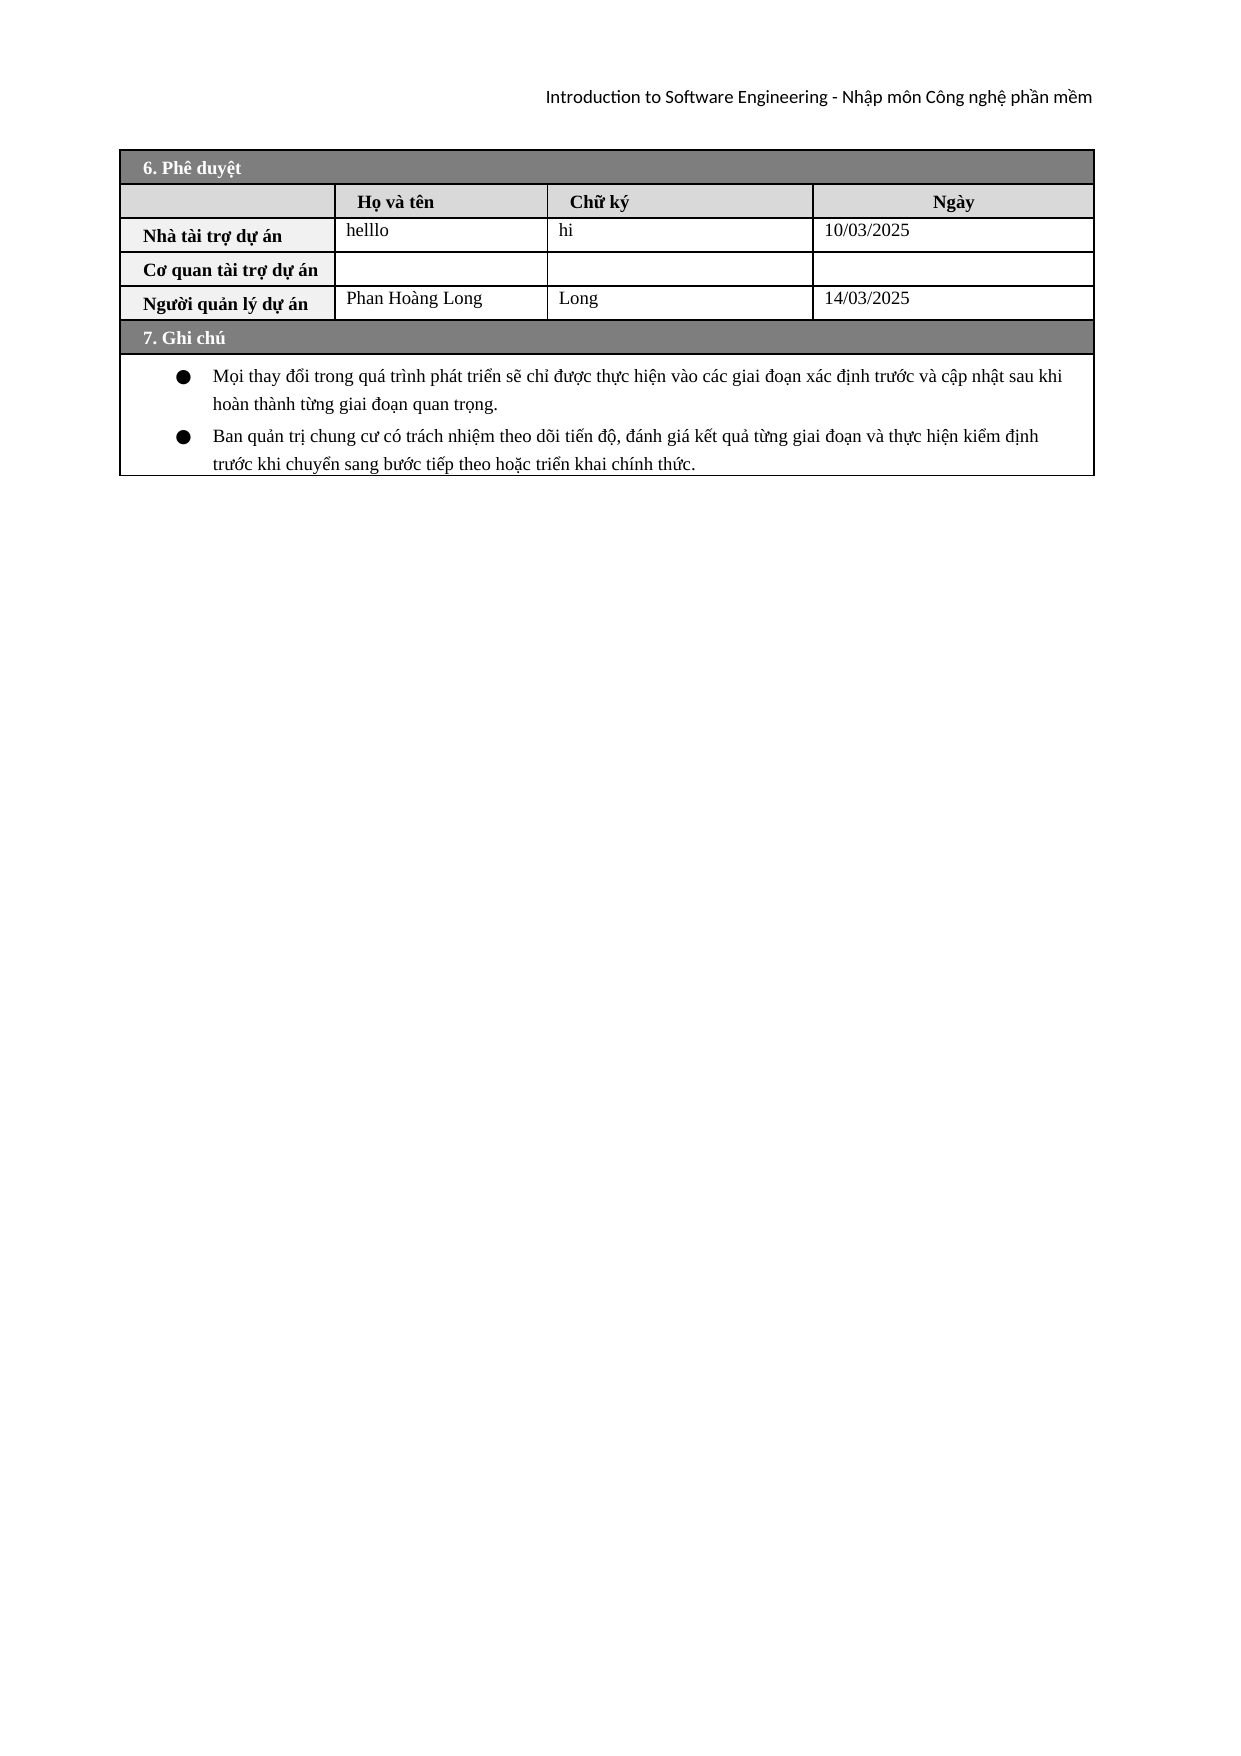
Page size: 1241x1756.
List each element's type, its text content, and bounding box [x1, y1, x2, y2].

table_cell Chữ ký [548, 185, 812, 217]
table_cell Ngày [814, 185, 1093, 217]
table_cell 14/03/2025 [814, 287, 1093, 319]
table_cell [548, 253, 812, 285]
table_cell hi [548, 219, 812, 251]
table_cell [814, 253, 1093, 285]
table_cell Nhà tài trợ dự án [121, 219, 334, 251]
table_cell Cơ quan tài trợ dự án [121, 253, 334, 285]
table_cell Họ và tên [336, 185, 547, 217]
table_cell Mọi thay đổi trong quá trình phát triển sẽ chỉ được thực hiện vào các giai đoạn xác định trước và cập nhật sau khi hoàn thành từng giai đoạn quan trọng. Ban quản trị chung cư có trách nhiệm theo dõi tiến độ, đánh giá kết quả từng giai đoạn và thực hiện kiểm định trước khi chuyển sang bước tiếp theo hoặc triển khai chính thức. [121, 355, 1093, 475]
table_cell Long [548, 287, 812, 319]
table_cell Người quản lý dự án [121, 287, 334, 319]
table_cell Phan Hoàng Long [336, 287, 547, 319]
table_cell 7. Ghi chú [121, 321, 1093, 353]
table_cell helllo [336, 219, 547, 251]
table_cell [336, 253, 547, 285]
table_cell 10/03/2025 [814, 219, 1093, 251]
table_cell [121, 185, 334, 217]
table_header 6. Phê duyệt [121, 151, 1093, 183]
